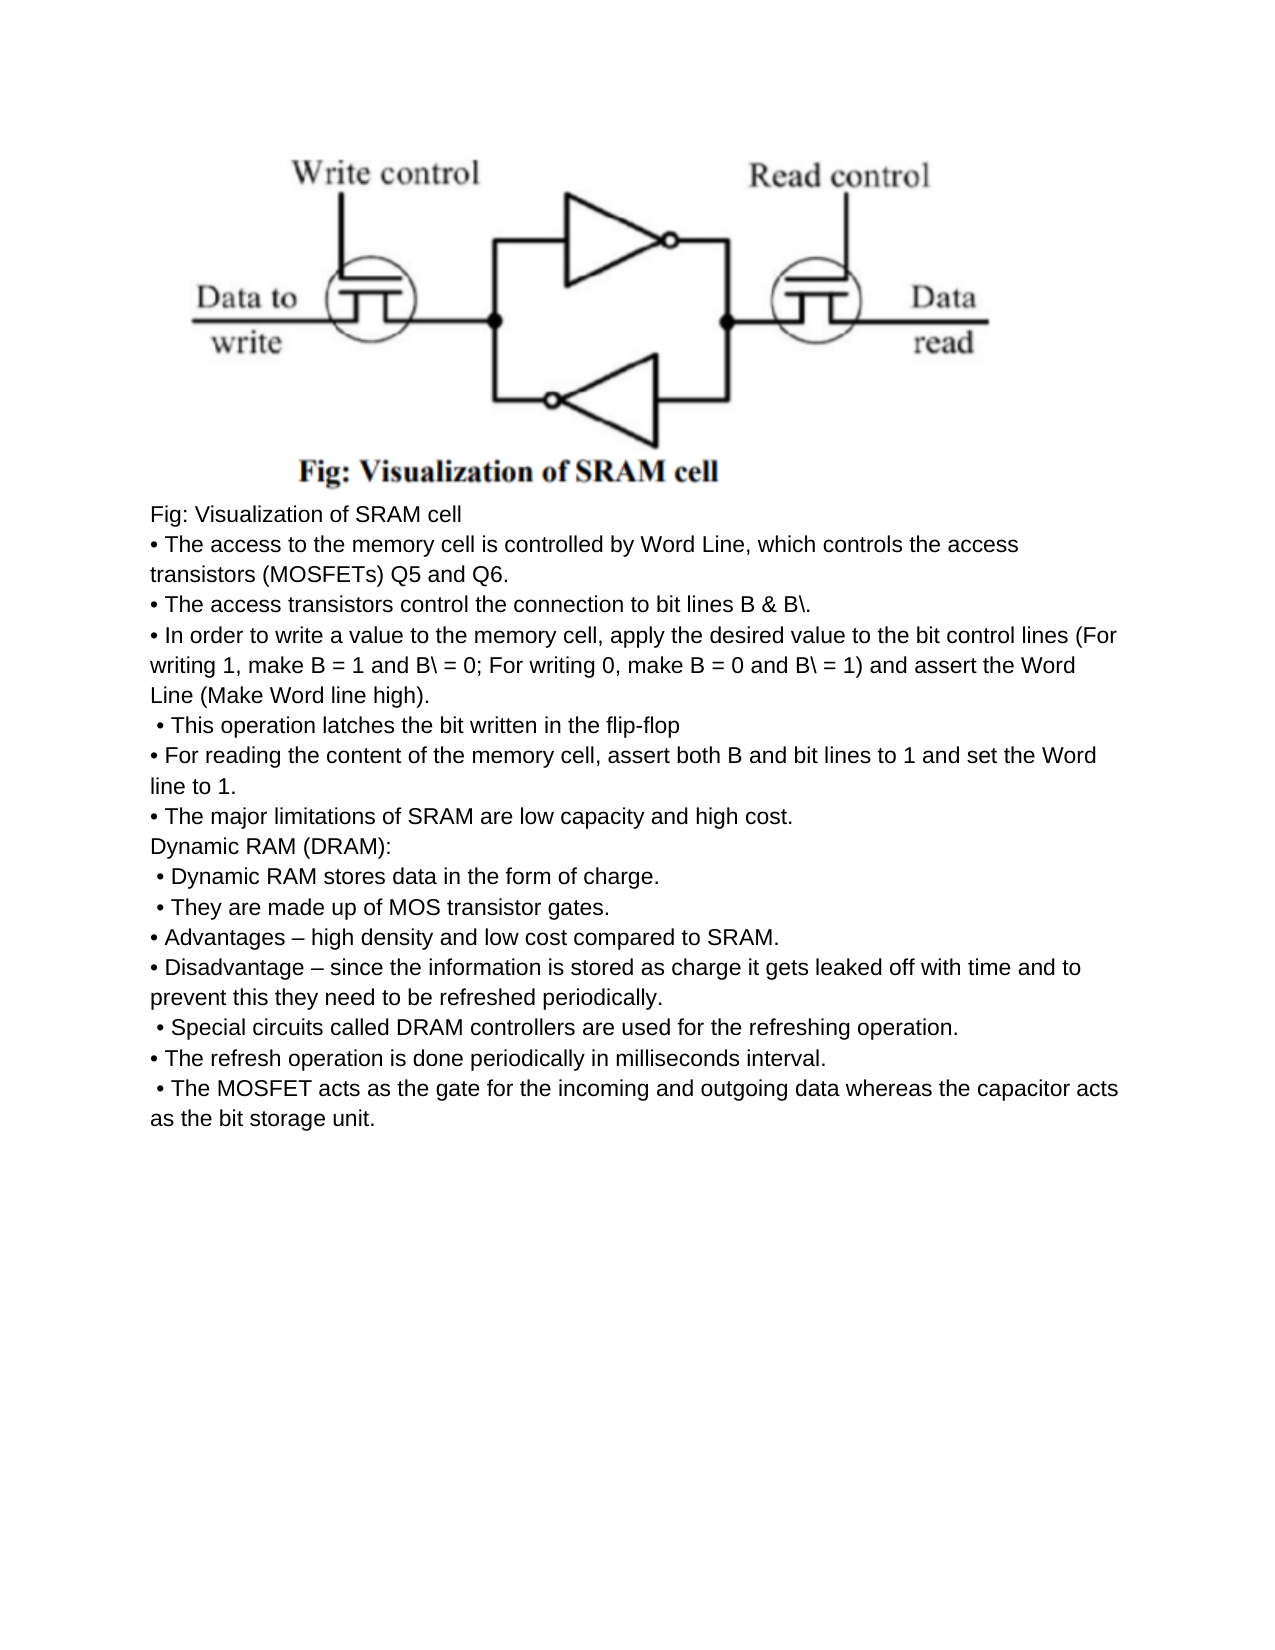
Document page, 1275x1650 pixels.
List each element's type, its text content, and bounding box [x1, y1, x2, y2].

text • The refresh operation is done periodically in milliseconds interval. [150, 1044, 1125, 1071]
text • The MOSFET acts as the gate for the incoming and outgoing data whereas the capacitor acts as the bit storage unit. [150, 1075, 1125, 1131]
text • For reading the content of the memory cell, assert both B and bit lines to 1 and set the Word line to 1. [150, 742, 1125, 799]
text Fig: Visualization of SRAM cell [150, 501, 1125, 527]
text • They are made up of MOS transistor gates. [150, 893, 1125, 920]
text • Disadvantage – since the information is stored as charge it gets leaked off with time and to prevent this they need to be refreshed periodically. [150, 954, 1125, 1010]
text • This operation latches the bit written in the flip-flop [150, 712, 1125, 738]
text • Special circuits called DRAM controllers are used for the refreshing operation. [150, 1014, 1125, 1041]
text • In order to write a value to the memory cell, apply the desired value to the bit control lines (For writing 1, make B = 1 and B\ = 0; For writing 0, make B = 0 and B\ = 1) and assert the Word Line (Make Word line high). [150, 622, 1125, 708]
text • Advantages – high density and low cost compared to SRAM. [150, 924, 1125, 950]
text • The access transistors control the connection to bit lines B & B\. [150, 591, 1125, 618]
text • The access to the memory cell is controlled by Word Line, which controls the access transistors (MOSFETs) Q5 and Q6. [150, 531, 1125, 587]
text Dynamic RAM (DRAM): [150, 833, 1125, 859]
text • Dynamic RAM stores data in the form of charge. [150, 863, 1125, 889]
text • The major limitations of SRAM are low capacity and high cost. [150, 803, 1125, 829]
picture [150, 150, 1044, 497]
